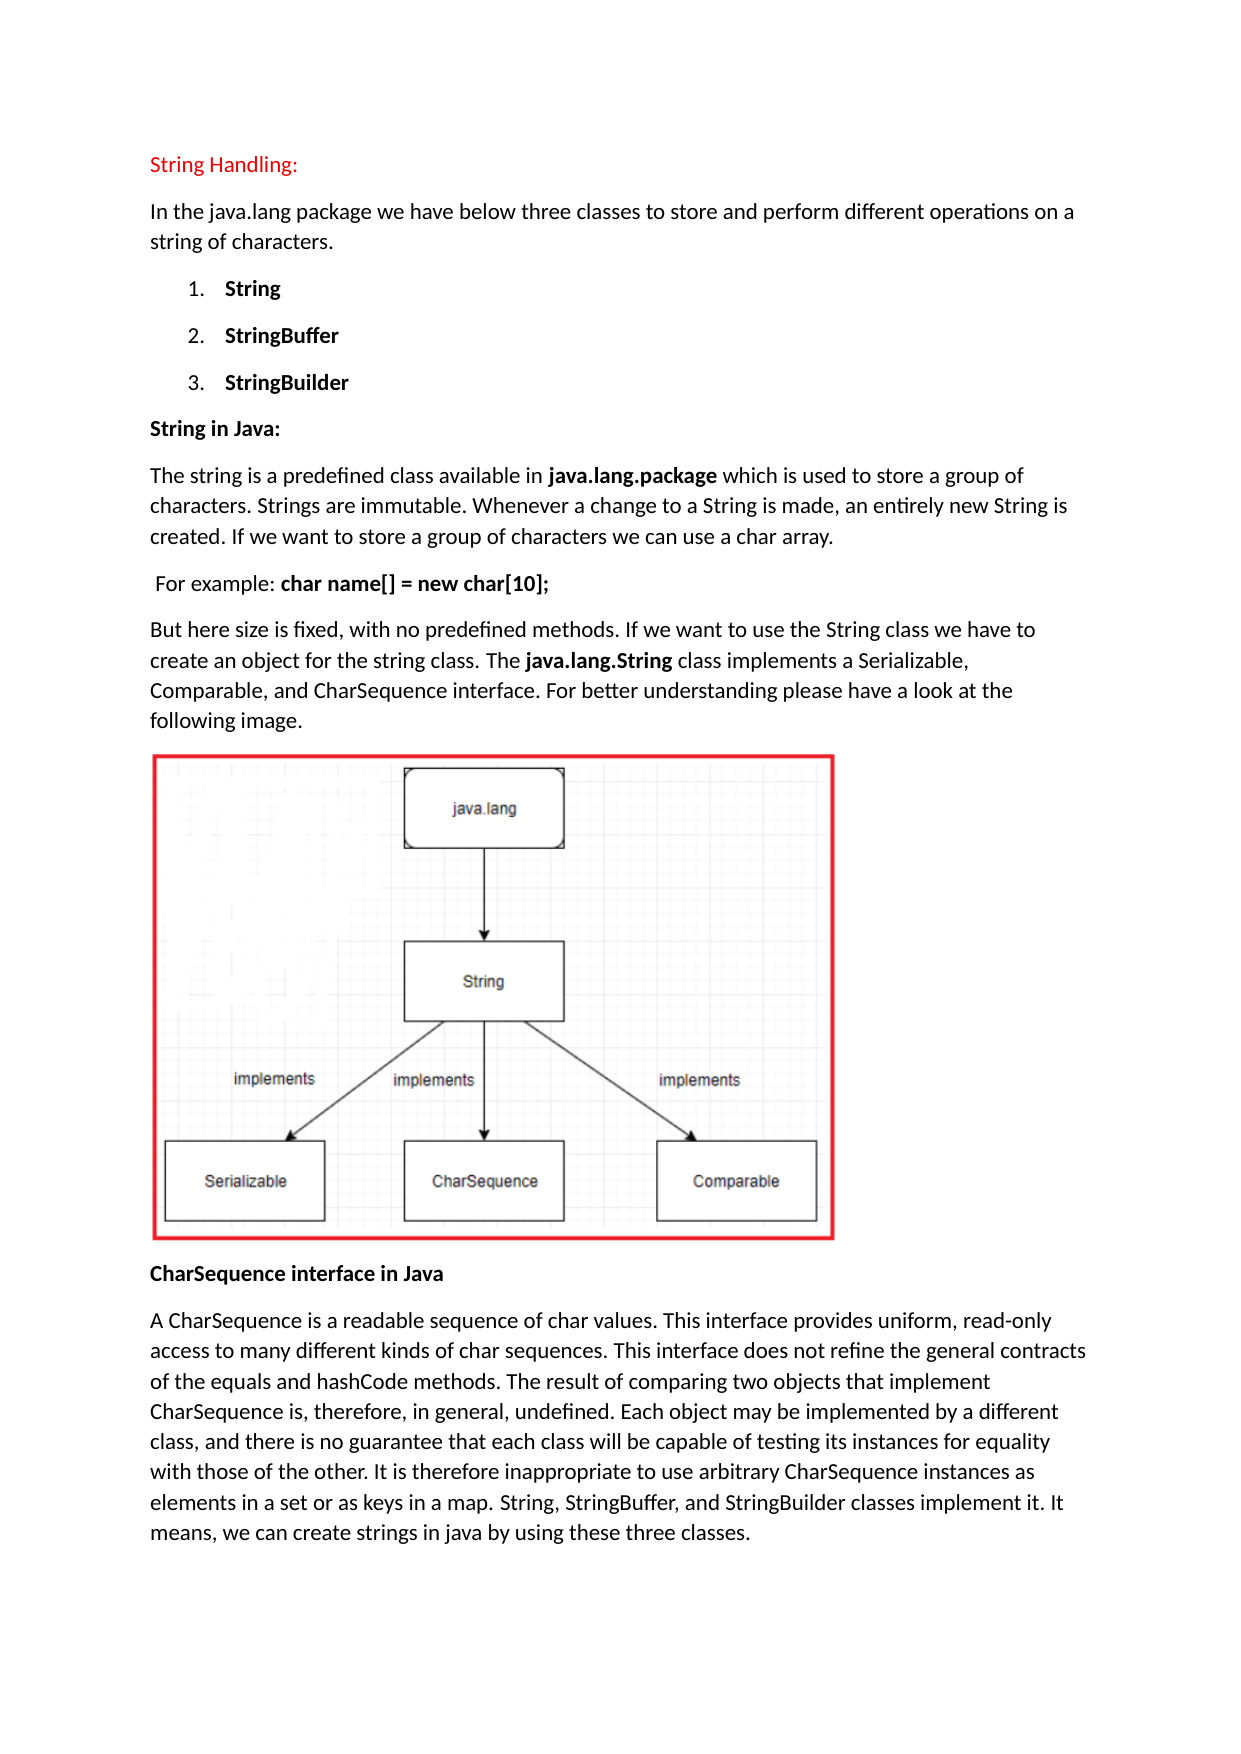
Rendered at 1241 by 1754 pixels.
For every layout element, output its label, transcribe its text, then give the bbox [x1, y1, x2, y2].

text But here size is fixed, with no predefined methods. If we want to use the String class we have to create an object for the string class. The java.lang.String class implements a Serializable, Comparable, and CharSequence interface. For better understanding please have a look at the following image. [150, 616, 1090, 734]
text The string is a predefined class available in java.lang.package which is used to store a group of characters. Strings are immutable. Whenever a change to a String is made, an entirely new String is created. If we want to store a group of characters we can use a char array. [150, 461, 1090, 550]
text A CharSequence is a readable sequence of char values. This interface provides uniform, read-only access to many different kinds of char sequences. This interface does not refine the general contracts of the equals and hashCode methods. The result of comparing two objects that implement CharSequence is, therefore, in general, undefined. Each object may be implemented by a different class, and there is no guarantee that each class will be capable of testing its instances for equality with those of the other. It is therefore inappropriate to use arbitrary CharSequence instances as elements in a set or as keys in a map. String, StringBuffer, and StringBuilder classes implement it. It means, we can create strings in java by using these three classes. [150, 1306, 1090, 1546]
list String [187, 274, 1090, 302]
text CharSequence interface in Java [150, 1259, 1090, 1287]
text In the java.lang package we have below three classes to store and perform different operations on a string of characters. [150, 197, 1090, 255]
text String Handling: [150, 150, 1090, 178]
picture [150, 753, 839, 1241]
text For example: char name[] = new char[10]; [150, 569, 1090, 597]
text String in Java: [150, 414, 1090, 443]
list StringBuffer [187, 321, 1090, 349]
list StringBuilder [187, 368, 1090, 396]
